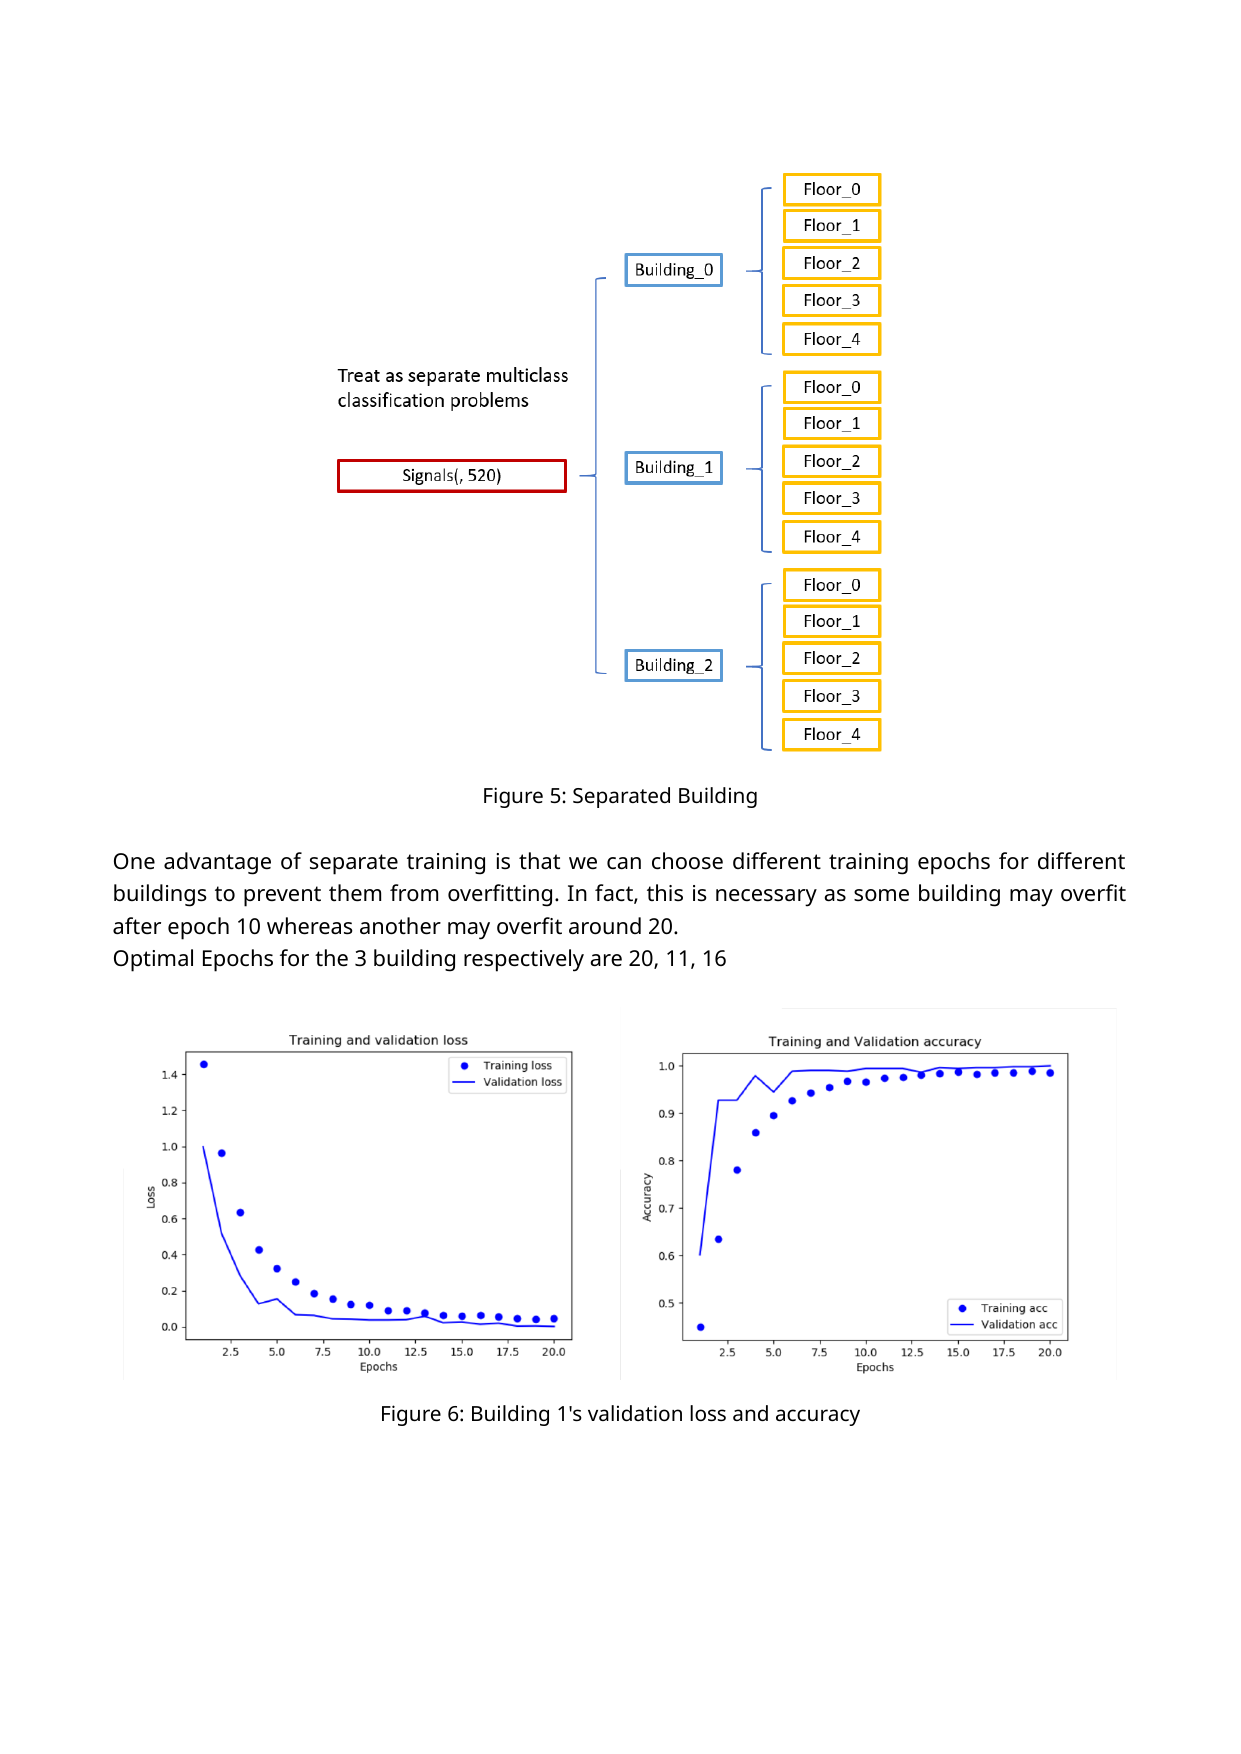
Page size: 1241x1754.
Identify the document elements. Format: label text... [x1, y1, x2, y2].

picture [310, 162, 931, 764]
text Figure 6: Building 1's validation loss and accuracy [112, 1397, 1128, 1429]
text One advantage of separate training is that we can choose different training epochs for different buildings to prevent them from overfitting. In fact, this is necessary as some building may overfit after epoch 10 whereas another may overfit around 20. [112, 844, 1128, 942]
picture [123, 1007, 1117, 1380]
text Figure 5: Separated Building [112, 779, 1128, 812]
text Optimal Epochs for the 3 building respectively are 20, 11, 16 [112, 942, 1128, 974]
